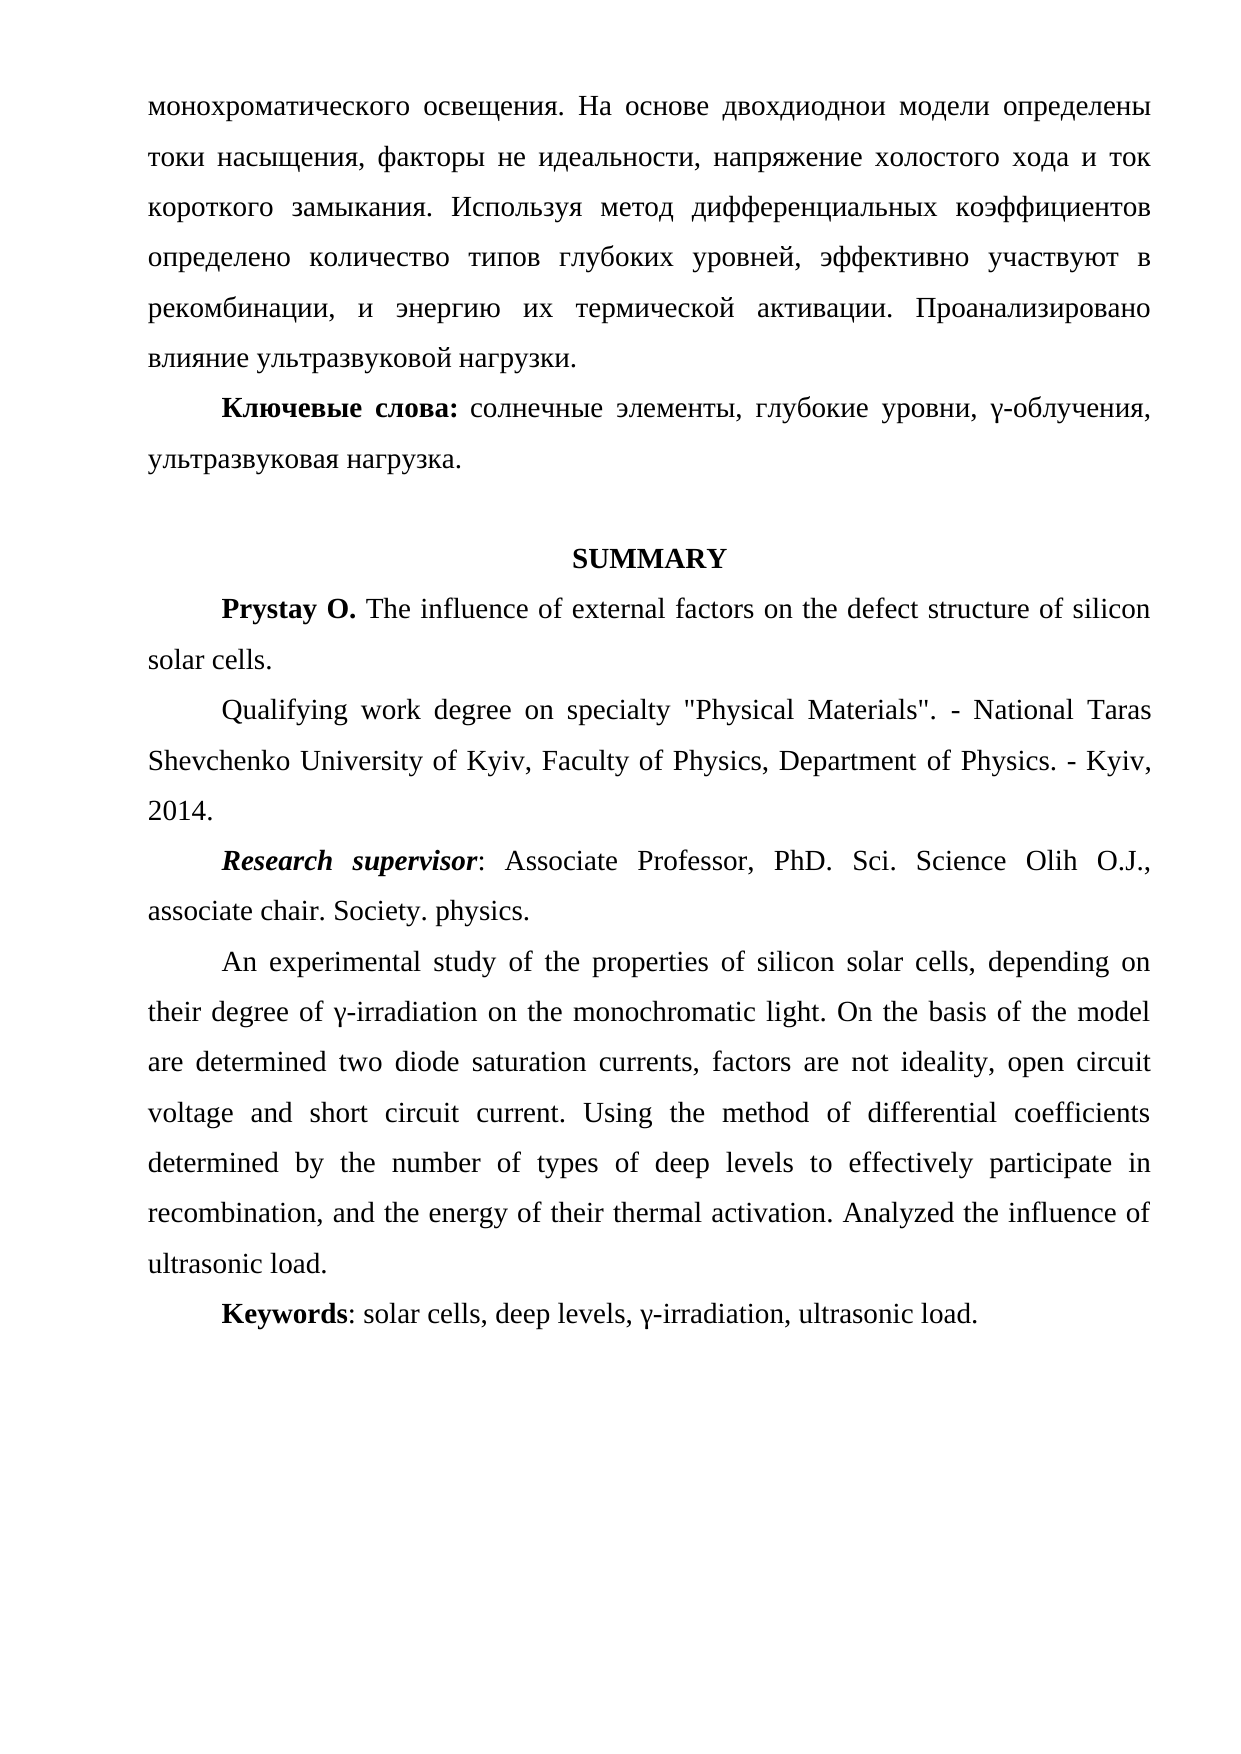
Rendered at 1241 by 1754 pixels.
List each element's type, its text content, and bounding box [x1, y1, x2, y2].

text Keywords: solar cells, deep levels, γ-irradiation, ultrasonic load. [148, 1296, 1152, 1329]
text Ключевые слова: солнечные элементы, глубокие уровни, γ-облучения, ультразвуковая нагрузка. [148, 390, 1152, 474]
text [148, 88, 1152, 374]
text SUMMARY [148, 541, 1152, 575]
text An experimental study of the properties of silicon solar cells, depending on their degree of γ-irradiation on the monochromatic light. On the basis of the model are determined two diode saturation currents, factors are not ideality, open circuit voltage and short circuit current. Using the method of differential coefficients determined by the number of types of deep levels to effectively participate in recombination, and the energy of their thermal activation. Analyzed the influence of ultrasonic load. [148, 944, 1152, 1279]
text Research supervisor: Associate Professor, PhD. Sci. Science Olih O.J., associate chair. Society. physics. [148, 843, 1152, 927]
text Prystay O. The influence of external factors on the defect structure of silicon solar cells. [148, 592, 1152, 676]
text Qualifying work degree on specialty "Physical Materials". - National Taras Shevchenko University of Kyiv, Faculty of Physics, Department of Physics. - Kyiv, 2014. [148, 692, 1152, 826]
